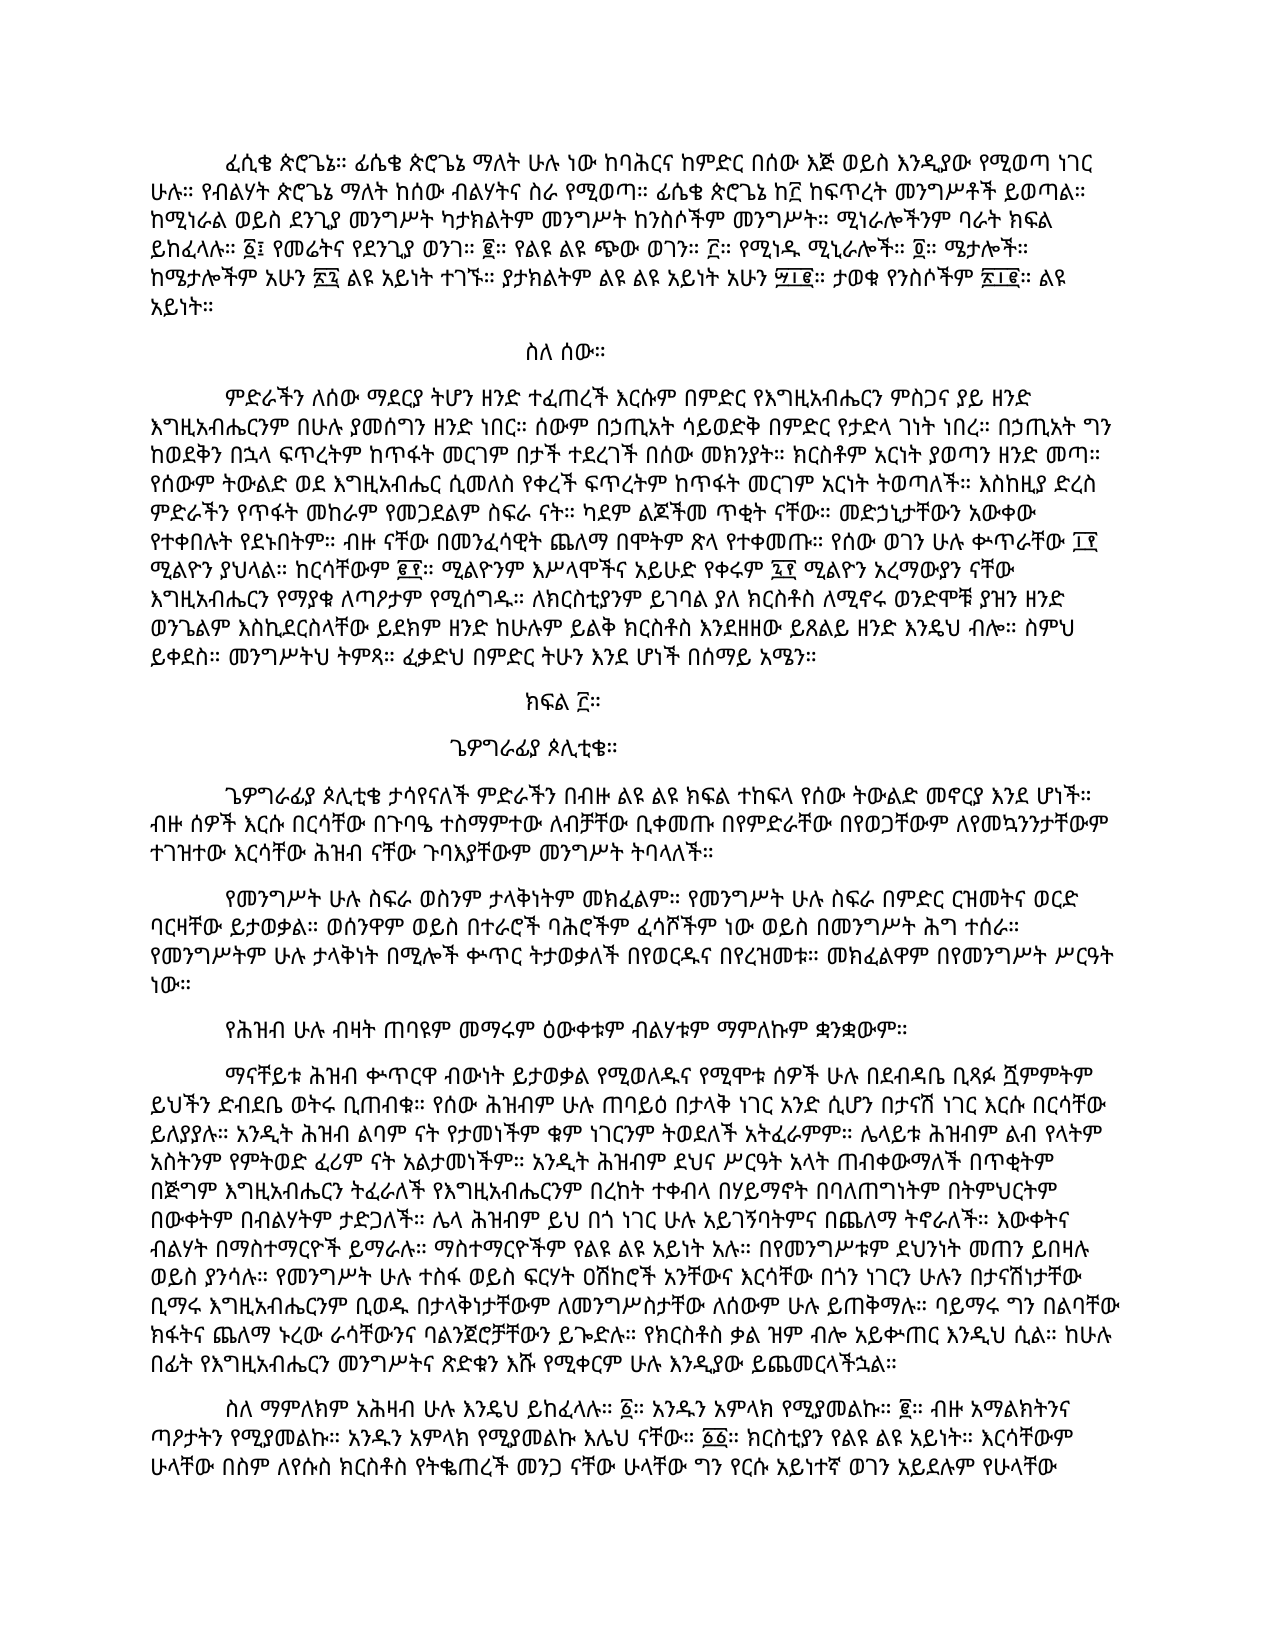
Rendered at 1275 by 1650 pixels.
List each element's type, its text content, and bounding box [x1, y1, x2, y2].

text የመንግሥት ሁሉ ስፍራ ወስንም ታላቅነትም መክፈልም። የመንግሥት ሁሉ ስፍራ በምድር ርዝመትና ወርድ ባርዛቸው ይታወቃል። ወሰንዋም ወይስ በተራሮች ባሕሮችም ፈሳሾችም ነው ወይስ በመንግሥት ሕግ ተሰራ። የመንግሥትም ሁሉ ታላቅነት በሚሎች ቍጥር ትታወቃለች በየወርዱና በየረዝመቱ። መክፈልዋም በየመንግሥት ሥርዓት ነው። [150, 886, 1125, 999]
text ምድራችን ለሰው ማደርያ ትሆን ዘንድ ተፈጠረች እርሱም በምድር የእግዚአብሔርን ምስጋና ያይ ዘንድ እግዚአብሔርንም በሁሉ ያመሰግን ዘንድ ነበር። ሰውም በኃጢአት ሳይወድቅ በምድር የታድላ ገነት ነበረ። በኃጢአት ግን ከወደቅን በኋላ ፍጥረትም ከጥፋት መርገም በታች ተደረገች በሰው መክንያት። ክርስቶም አርነት ያወጣን ዘንድ መጣ። የሰውም ትውልድ ወደ እግዚአብሔር ሲመለስ የቀረች ፍጥረትም ከጥፋት መርገም አርነት ትወጣለች። እስከዚያ ድረስ ምድራችን የጥፋት መከራም የመጋደልም ስፍራ ናት። ካደም ልጆችመ ጥቂት ናቸው። መድኃኒታቸውን አውቀው የተቀበሉት የደኑበትም። ብዙ ናቸው በመንፈሳዊት ጨለማ በሞትም ጽላ የተቀመጡ። የሰው ወገን ሁሉ ቍጥራቸው ፲፻ ሚልዮን ያህላል። ከርሳቸውም ፪፻። ሚልዮንም እሥላሞችና አይሁድ የቀሩም ፯፻ ሚልዮን አረማውያን ናቸው እግዚአብሔርን የማያቁ ለጣዖታም የሚሰግዱ። ለክርስቲያንም ይገባል ያለ ክርስቶስ ለሚኖሩ ወንድሞቹ ያዝን ዘንድ ወንጌልም እስኪደርስላቸው ይደክም ዘንድ ከሁሉም ይልቅ ክርስቶስ እንደዘዘው ይጸልይ ዘንድ እንዴህ ብሎ። ስምህ ይቀደስ። መንግሥትህ ትምጻ። ፈቃድህ በምድር ትሁን እንደ ሆነች በሰማይ አሜን። [150, 385, 1125, 670]
text ክፍል ፫። [150, 689, 1125, 716]
text የሕዝብ ሁሉ ብዛት ጠባዩም መማሩም ዕውቀቱም ብልሃቱም ማምለኩም ቋንቋውም። [150, 1017, 1125, 1044]
text ጌዎግራፊያ ጶሊቲቄ። [150, 735, 1125, 762]
text ፈሲቄ ጵሮጌኔ። ፊሴቄ ጵሮጌኔ ማለት ሁሉ ነው ከባሕርና ከምድር በሰው እጅ ወይስ እንዲያው የሚወጣ ነገር ሁሉ። የብልሃት ጵሮጌኔ ማለት ከሰው ብልሃትና ስራ የሚወጣ። ፊሴቄ ጵሮጌኔ ከ፫ ከፍጥረት መንግሥቶች ይወጣል። ከሚነራል ወይስ ደንጊያ መንግሥት ካታክልትም መንግሥት ከንስሶችም መንግሥት። ሚነራሎችንም ባራት ክፍል ይከፈላሉ። ፩፤ የመሬትና የደንጊያ ወንገ። ፪። የልዩ ልዩ ጭው ወገን። ፫። የሚነዱ ሚኒራሎች። ፬። ሜታሎች። ከሜታሎችም አሁን ፳፯ ልዩ አይነት ተገኙ። ያታክልትም ልዩ ልዩ አይነት አሁን ፵፲፪። ታወቁ የንስሶችም ፳፲፪። ልዩ አይነት። [150, 150, 1125, 320]
text ስለ ሰው። [150, 339, 1125, 366]
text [150, 1396, 1125, 1480]
text ጌዎግራፊያ ጶሊቲቄ ታሳየናለች ምድራችን በብዙ ልዩ ልዩ ክፍል ተከፍላ የሰው ትውልድ መኖርያ እንደ ሆነች። ብዙ ሰዎች እርሱ በርሳቸው በጉባዔ ተስማምተው ለብቻቸው ቢቀመጡ በየምድራቸው በየወጋቸውም ለየመኳንንታቸውም ተገዝተው እርሳቸው ሕዝብ ናቸው ጉባእያቸውም መንግሥት ትባላለች። [150, 783, 1125, 867]
text ማናቸይቱ ሕዝብ ቍጥርዋ ብውነት ይታወቃል የሚወለዱና የሚሞቱ ሰዎች ሁሉ በደብዳቤ ቢጻፉ ሿምምትም ይህችን ድብደቤ ወትሩ ቢጠብቁ። የሰው ሕዝብም ሁሉ ጠባይዕ በታላቅ ነገር አንድ ሲሆን በታናሽ ነገር እርሱ በርሳቸው ይለያያሉ። አንዲት ሕዝብ ልባም ናት የታመነችም ቁም ነገርንም ትወደለች አትፈራምም። ሌላይቱ ሕዝብም ልብ የላትም አስትንም የምትወድ ፈሪም ናት አልታመነችም። አንዲት ሕዝብም ደህና ሥርዓት አላት ጠብቀውማለች በጥቂትም በጅግም እግዚአብሔርን ትፈራለች የእግዚአብሔርንም በረከት ተቀብላ በሃይማኖት በባለጠግነትም በትምህርትም በውቀትም በብልሃትም ታድጋለች። ሌላ ሕዝብም ይህ በጎ ነገር ሁሉ አይገኝባትምና በጨለማ ትኖራለች። እውቀትና ብልሃት በማስተማርዮች ይማራሉ። ማስተማርዮችም የልዩ ልዩ አይነት አሉ። በየመንግሥቱም ደህንነት መጠን ይበዛሉ ወይስ ያንሳሉ። የመንግሥት ሁሉ ተስፋ ወይስ ፍርሃት ዐሽከሮች አንቸውና እርሳቸው በጎን ነገርን ሁሉን በታናሽነታቸው ቢማሩ እግዚአብሔርንም ቢወዱ በታላቅነታቸውም ለመንግሥስታቸው ለሰውም ሁሉ ይጠቅማሉ። ባይማሩ ግን በልባቸው ክፋትና ጨለማ ኑረው ራሳቸውንና ባልንጀሮቻቸውን ይጐድሉ። የክርስቶስ ቃል ዝም ብሎ አይቍጠር እንዲህ ሲል። ከሁሉ በፊት የእግዚአብሔርን መንግሥትና ጽድቁን እሹ የሚቀርም ሁሉ እንዲያው ይጨመርላችኋል። [150, 1063, 1125, 1377]
